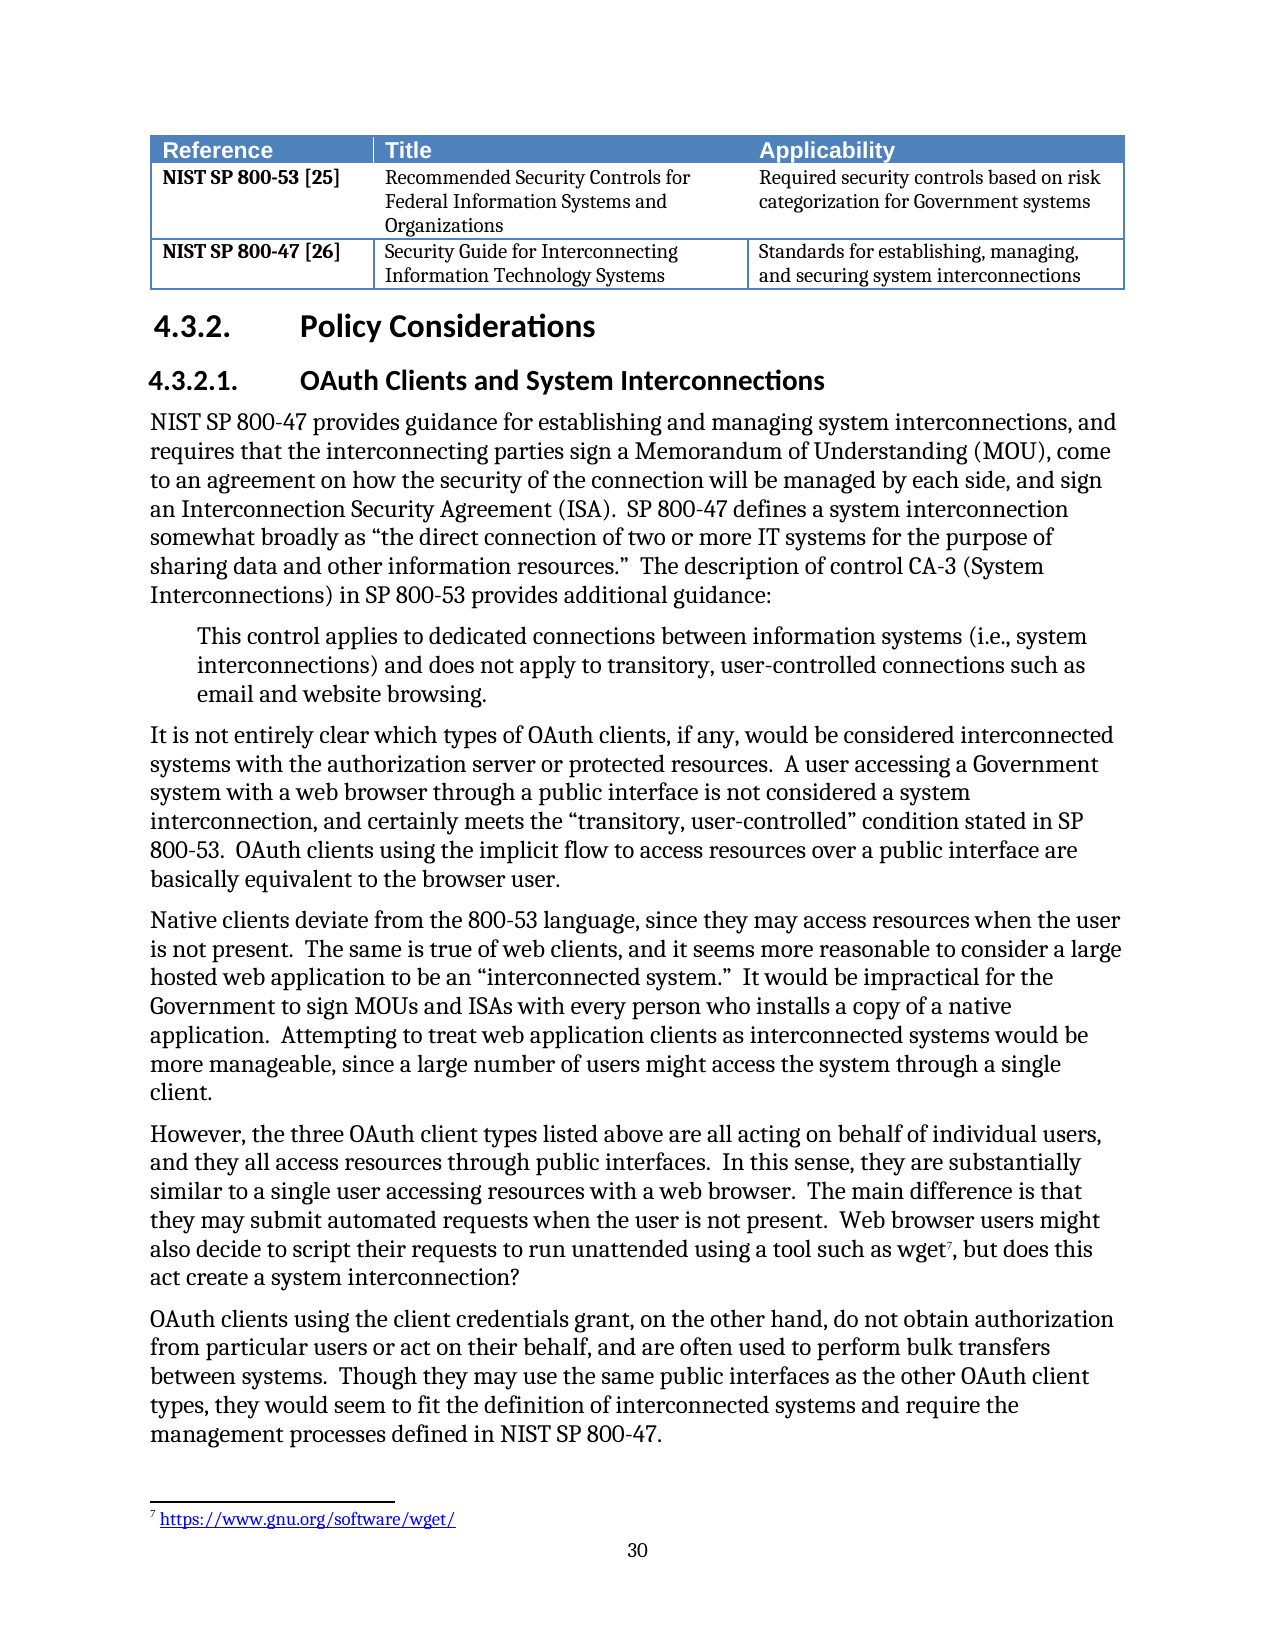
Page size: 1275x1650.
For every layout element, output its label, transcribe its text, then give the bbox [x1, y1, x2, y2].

table_header Reference [152, 137, 373, 163]
text However, the three OAuth client types listed above are all acting on behalf of individual users, and they all access resources through public interfaces. In this sense, they are substantially similar to a single user accessing resources with a web browser. The main difference is that they may submit automated requests when the user is not present. Web browser users might also decide to script their requests to run unattended using a tool such as wget, but does this act create a system interconnection? [150, 1119, 1125, 1292]
table_cell Security Guide for Interconnecting Information Technology Systems [375, 240, 747, 287]
subtitle OAuth Clients and System Interconnections [148, 369, 1125, 396]
text OAuth clients using the client credentials grant, on the other hand, do not obtain authorization from particular users or act on their behalf, and are often used to perform bulk transfers between systems. Though they may use the same public interfaces as the other OAuth client types, they would seem to fit the definition of interconnected systems and require the management processes defined in NIST SP 800-47. [150, 1304, 1125, 1448]
table_cell NIST SP 800-47 [152, 240, 373, 287]
table_cell Standards for establishing, managing, and securing system interconnections [749, 240, 1123, 287]
subtitle Policy Considerations [154, 314, 1125, 344]
table_header Title [374, 137, 748, 163]
text Native clients deviate from the 800-53 language, since they may access resources when the user is not present. The same is true of web clients, and it seems more reasonable to consider a large hosted web application to be an “interconnected system.” It would be impractical for the Government to sign MOUs and ISAs with every person who installs a copy of a native application. Attempting to treat web application clients as interconnected systems would be more manageable, since a large number of users might access the system through a single client. [150, 906, 1125, 1107]
table_cell NIST SP 800-53 [152, 164, 373, 237]
table_header Applicability [748, 137, 1123, 163]
table_cell Recommended Security Controls for Federal Information Systems and Organizations [374, 164, 748, 237]
text NIST SP 800-47 provides guidance for establishing and managing system interconnections, and requires that the interconnecting parties sign a Memorandum of Understanding (MOU), come to an agreement on how the security of the connection will be managed by each side, and sign an Interconnection Security Agreement (ISA). SP 800-47 defines a system interconnection somewhat broadly as “the direct connection of two or more IT systems for the purpose of sharing data and other information resources.” The description of control CA-3 (System Interconnections) in SP 800-53 provides additional guidance: [150, 408, 1125, 609]
table_cell Required security controls based on risk categorization for Government systems [748, 164, 1123, 237]
text This control applies to dedicated connections between information systems (i.e., system interconnections) and does not apply to transitory, user-controlled connections such as email and website browsing. [197, 622, 1125, 708]
text It is not entirely clear which types of OAuth clients, if any, would be considered interconnected systems with the authorization server or protected resources. A user accessing a Government system with a web browser through a public interface is not considered a system interconnection, and certainly meets the “transitory, user-controlled” condition stated in SP 800-53. OAuth clients using the implicit flow to access resources over a public interface are basically equivalent to the browser user. [150, 721, 1125, 893]
